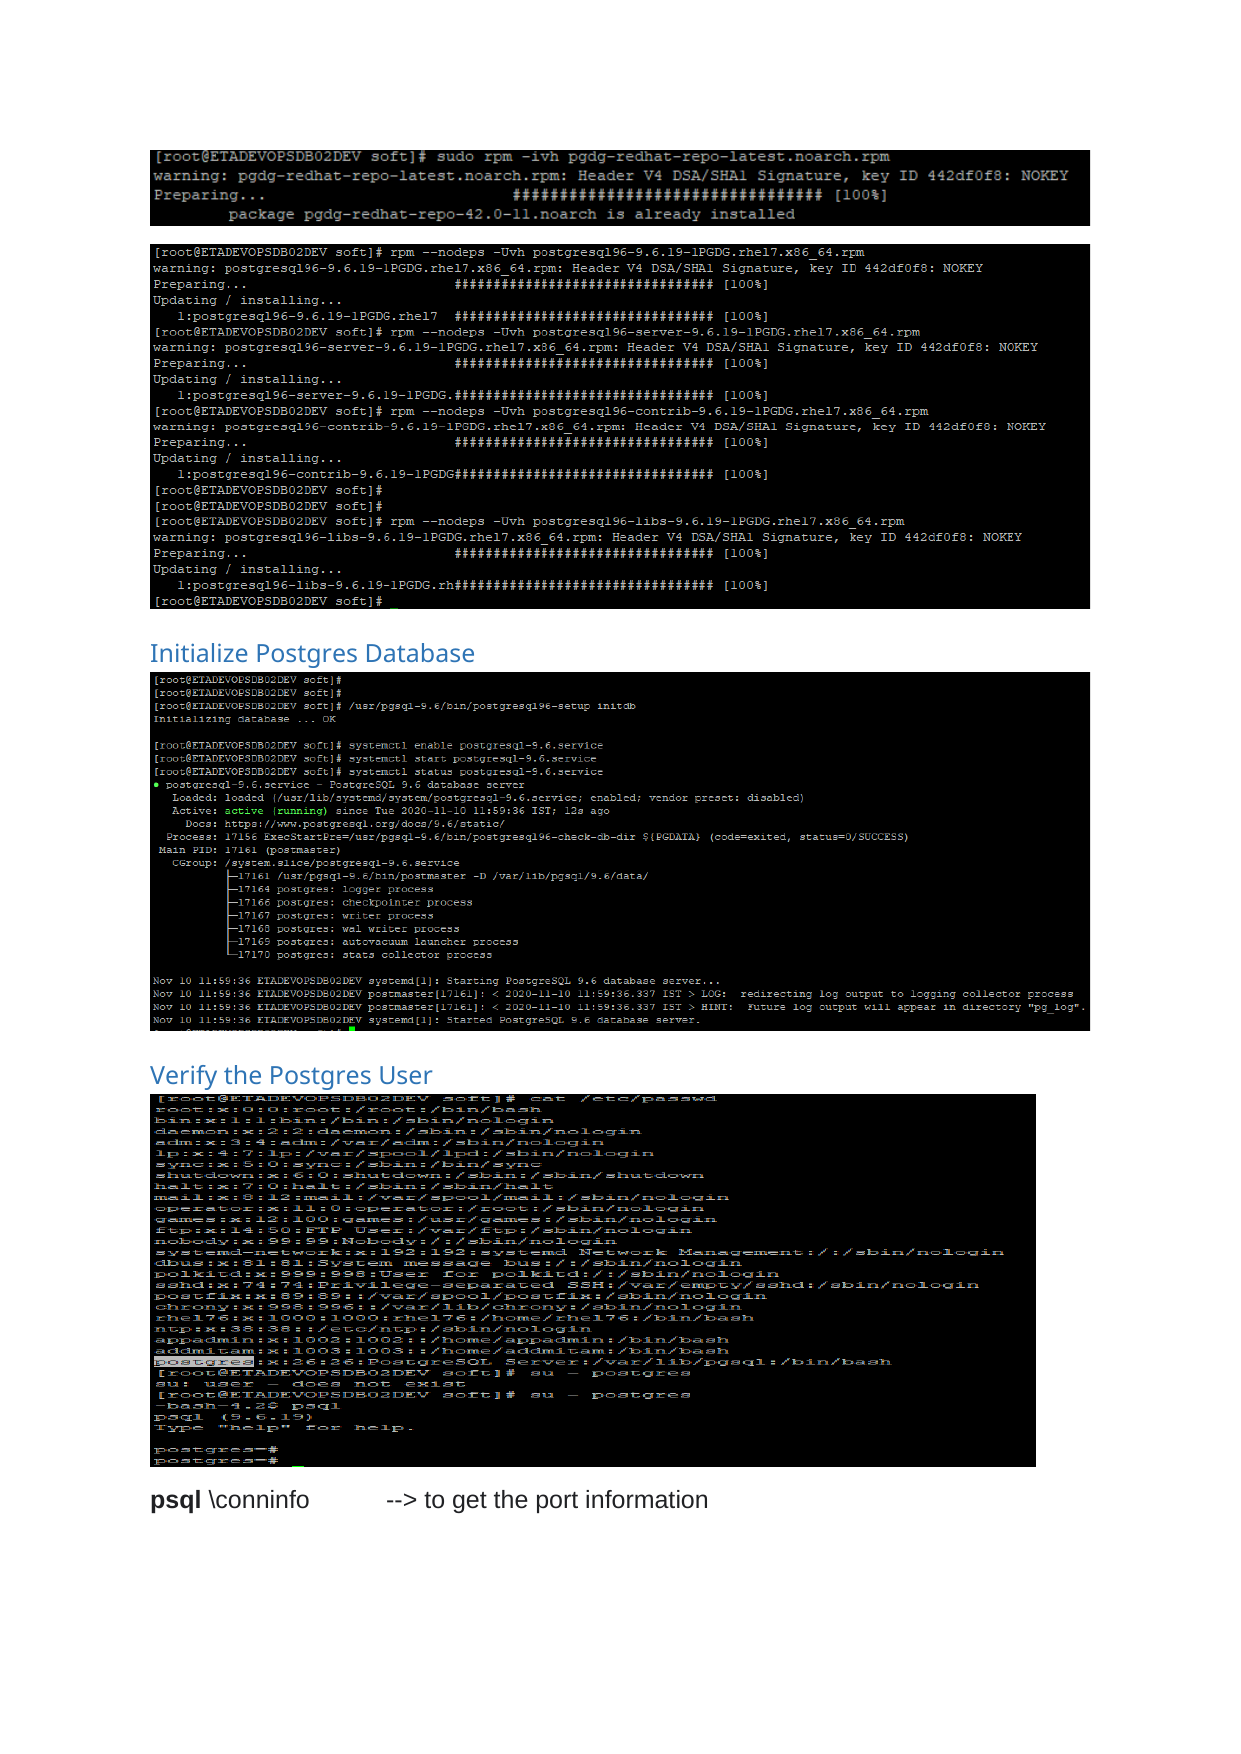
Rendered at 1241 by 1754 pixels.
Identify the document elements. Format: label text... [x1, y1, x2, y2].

subtitle Verify the Postgres User [150, 1057, 1090, 1091]
subtitle Initialize Postgres Database [150, 636, 1090, 669]
picture [150, 150, 1091, 226]
picture [150, 244, 1091, 609]
picture [150, 672, 1091, 1031]
text psql \conninfo --> to get the port information [150, 1485, 1090, 1514]
picture [150, 1094, 1036, 1467]
